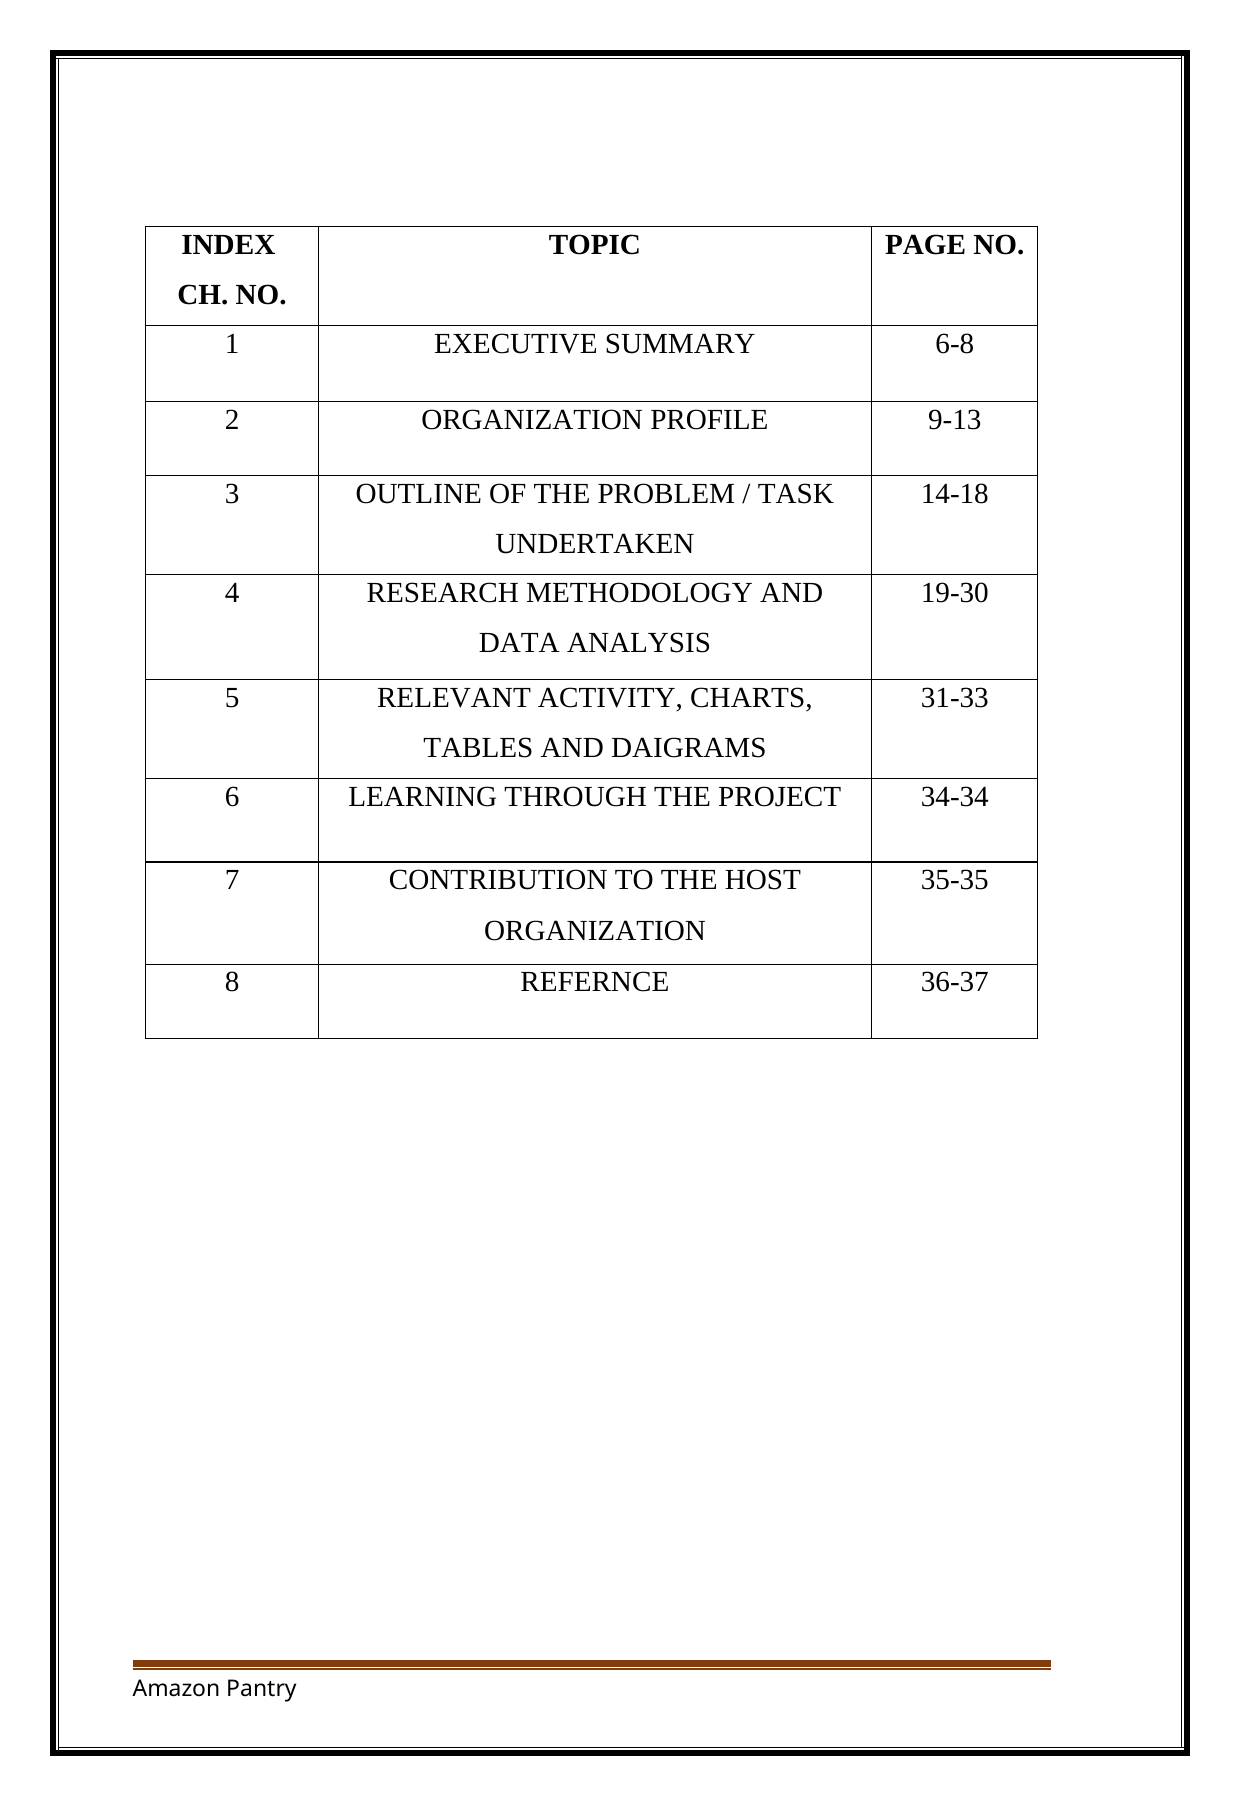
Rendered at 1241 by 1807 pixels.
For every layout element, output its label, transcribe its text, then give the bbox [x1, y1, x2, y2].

table_cell 5 [146, 680, 318, 778]
table_cell 9-13 [872, 402, 1037, 475]
table_cell REFERNCE [319, 965, 871, 1037]
table_cell ORGANIZATION PROFILE [319, 402, 871, 475]
table_cell 1 [146, 326, 318, 401]
table_cell 31-33 [872, 680, 1037, 778]
table_cell EXECUTIVE SUMMARY [319, 326, 871, 401]
table_cell 6-8 [872, 326, 1037, 401]
table_cell 14-18 [872, 476, 1037, 574]
table_cell 34-34 [872, 779, 1037, 861]
table_header TOPIC [319, 227, 871, 325]
table_cell RELEVANT ACTIVITY, CHARTS, TABLES AND DAIGRAMS [319, 680, 871, 778]
table_cell 36-37 [872, 965, 1037, 1037]
table_cell 6 [146, 779, 318, 861]
table_cell 4 [146, 575, 318, 679]
table_cell RESEARCH METHODOLOGY AND DATA ANALYSIS [319, 575, 871, 679]
table_cell 7 [146, 863, 318, 963]
table_cell 19-30 [872, 575, 1037, 679]
table_header PAGE NO. [872, 227, 1037, 325]
table_cell OUTLINE OF THE PROBLEM / TASK UNDERTAKEN [319, 476, 871, 574]
table_header INDEX CH. NO. [146, 227, 318, 325]
table_cell 8 [146, 965, 318, 1037]
table_cell 2 [146, 402, 318, 475]
table_cell 3 [146, 476, 318, 574]
table_cell 35-35 [872, 863, 1037, 963]
table_cell LEARNING THROUGH THE PROJECT [319, 779, 871, 861]
table_cell CONTRIBUTION TO THE HOST ORGANIZATION [319, 863, 871, 963]
